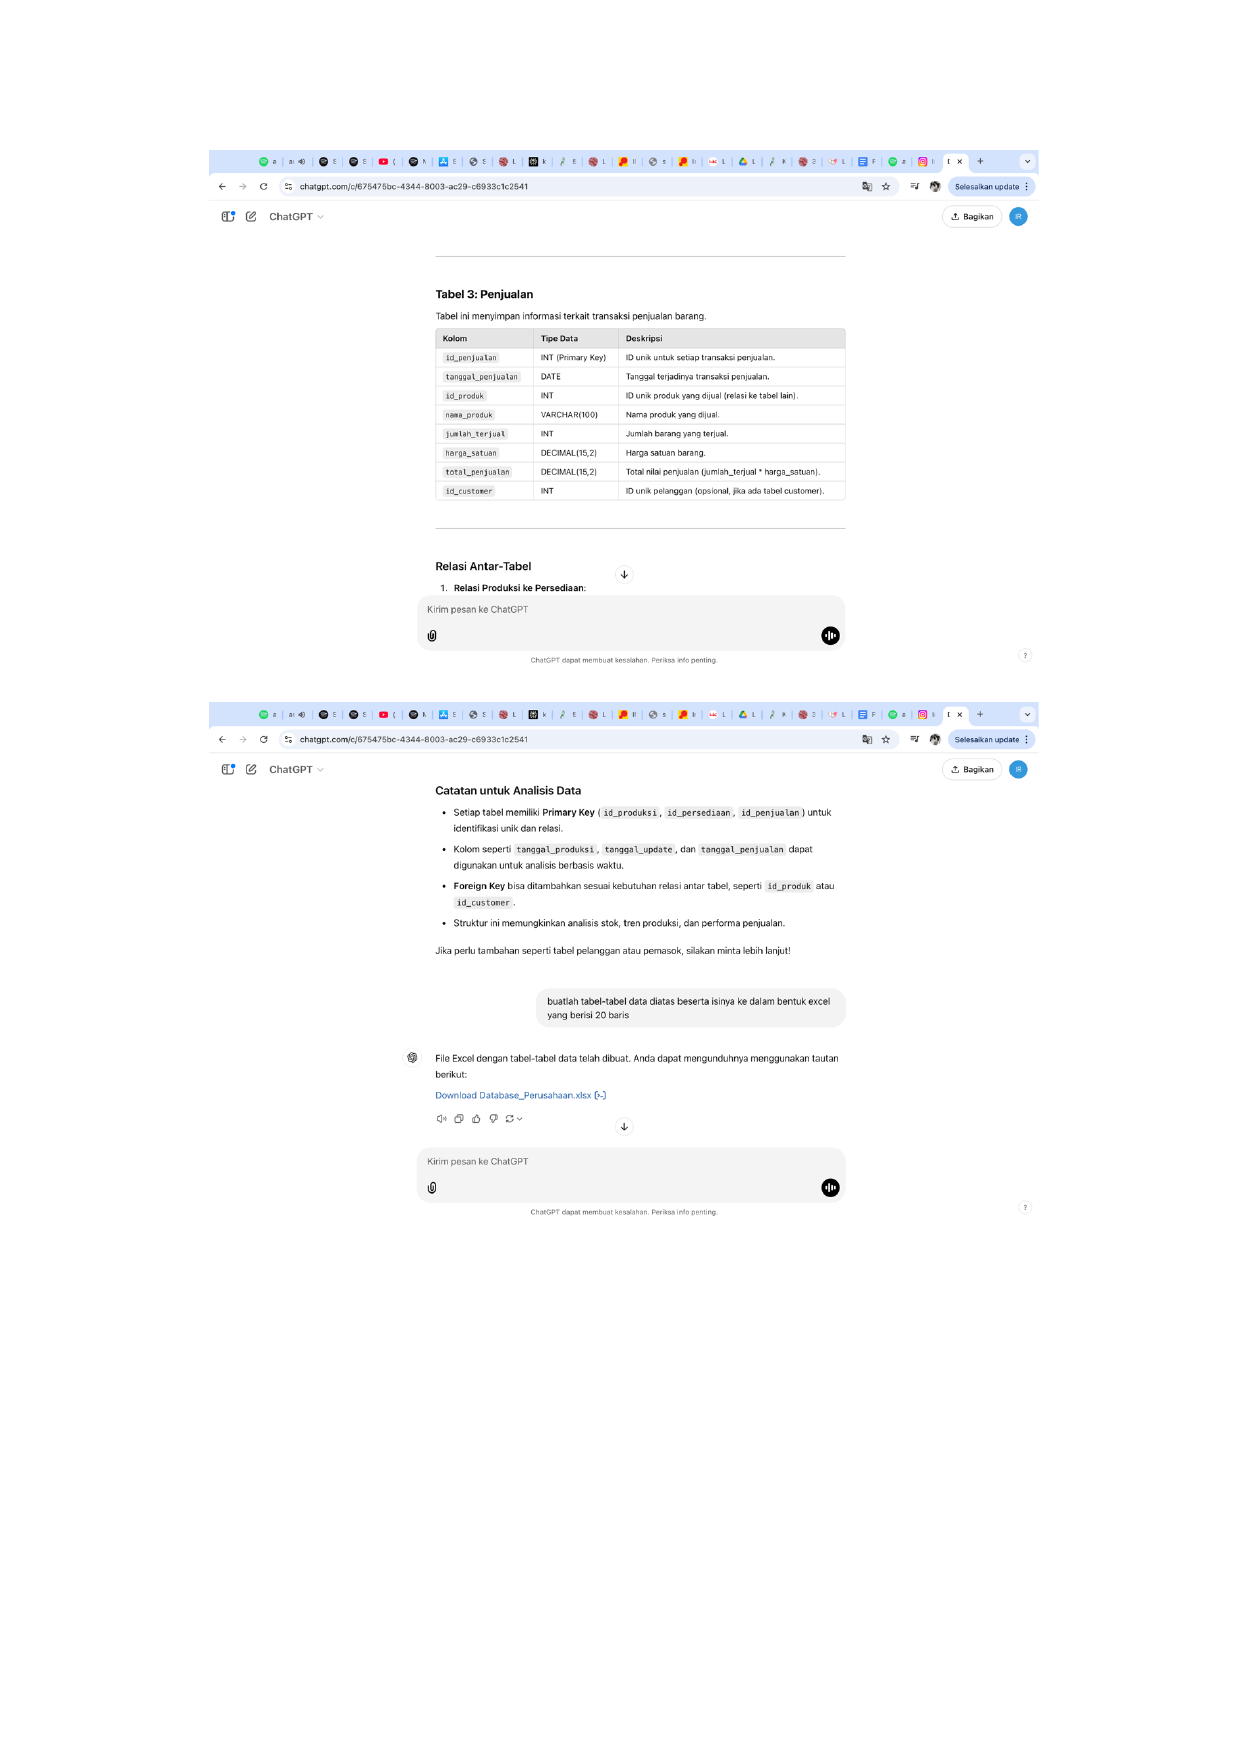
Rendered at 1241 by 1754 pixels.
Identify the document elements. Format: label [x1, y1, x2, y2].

picture [209, 150, 1039, 669]
picture [209, 702, 1039, 1221]
